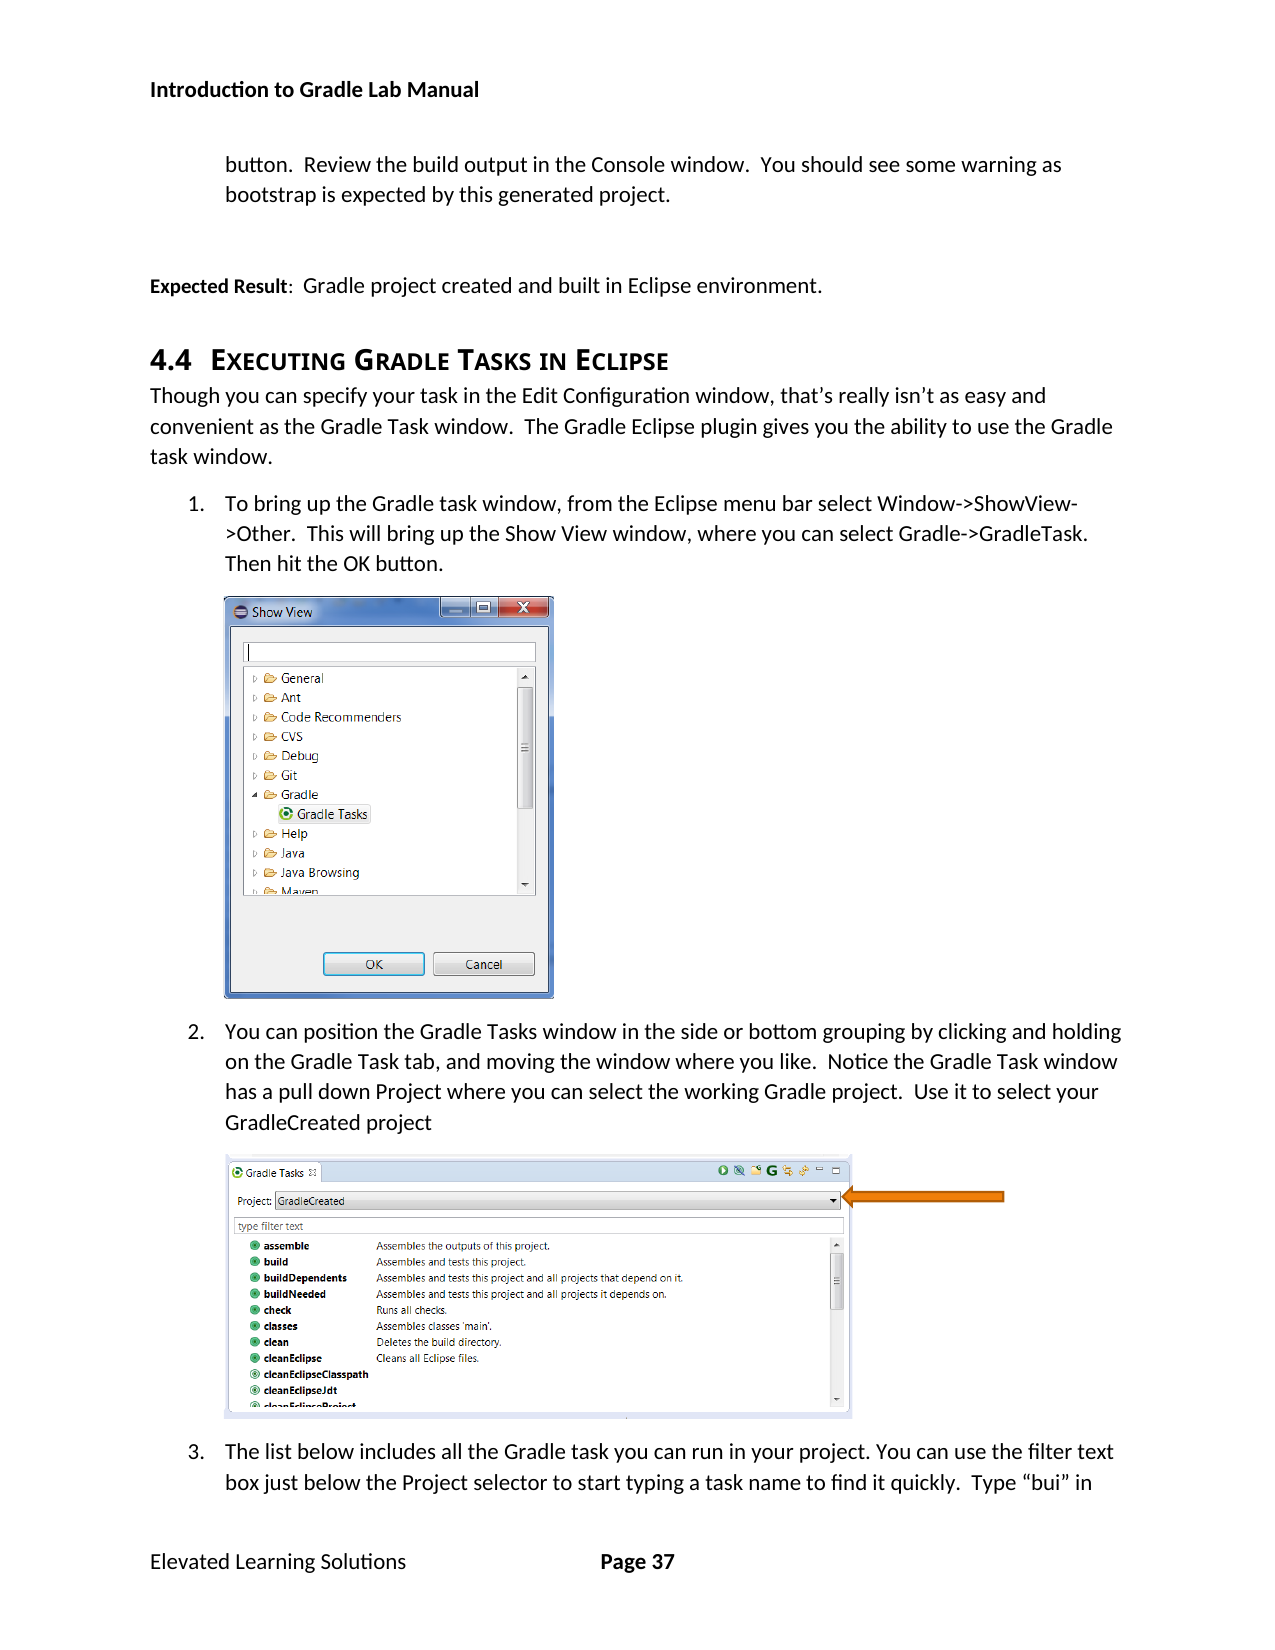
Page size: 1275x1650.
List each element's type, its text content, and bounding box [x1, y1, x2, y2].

subtitle Executing Gradle Tasks in Eclipse [150, 339, 1125, 378]
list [187, 150, 1125, 208]
text Though you can specify your task in the Edit Configuration window, that’s really isn’t as easy and convenient as the Gradle Task window. The Gradle Eclipse plugin gives you the ability to use the Gradle task window. [150, 382, 1125, 470]
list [187, 1437, 1125, 1496]
list You can position the Gradle Tasks window in the side or bottom grouping by clicking and holding on the Gradle Task tab, and moving the window where you like. Notice the Gradle Task window has a pull down Project where you can select the working Gradle project. Use it to select your GradleCreated project [187, 1017, 1125, 1136]
text Expected Result: Gradle project created and built in Eclipse environment. [150, 271, 1125, 299]
picture [223, 596, 554, 999]
picture [223, 1154, 853, 1419]
list To bring up the Gradle task window, from the Eclipse menu bar select Window->ShowView->Other. This will bring up the Show View window, where you can select Gradle->GradleTask. Then hit the OK button. [187, 489, 1125, 577]
